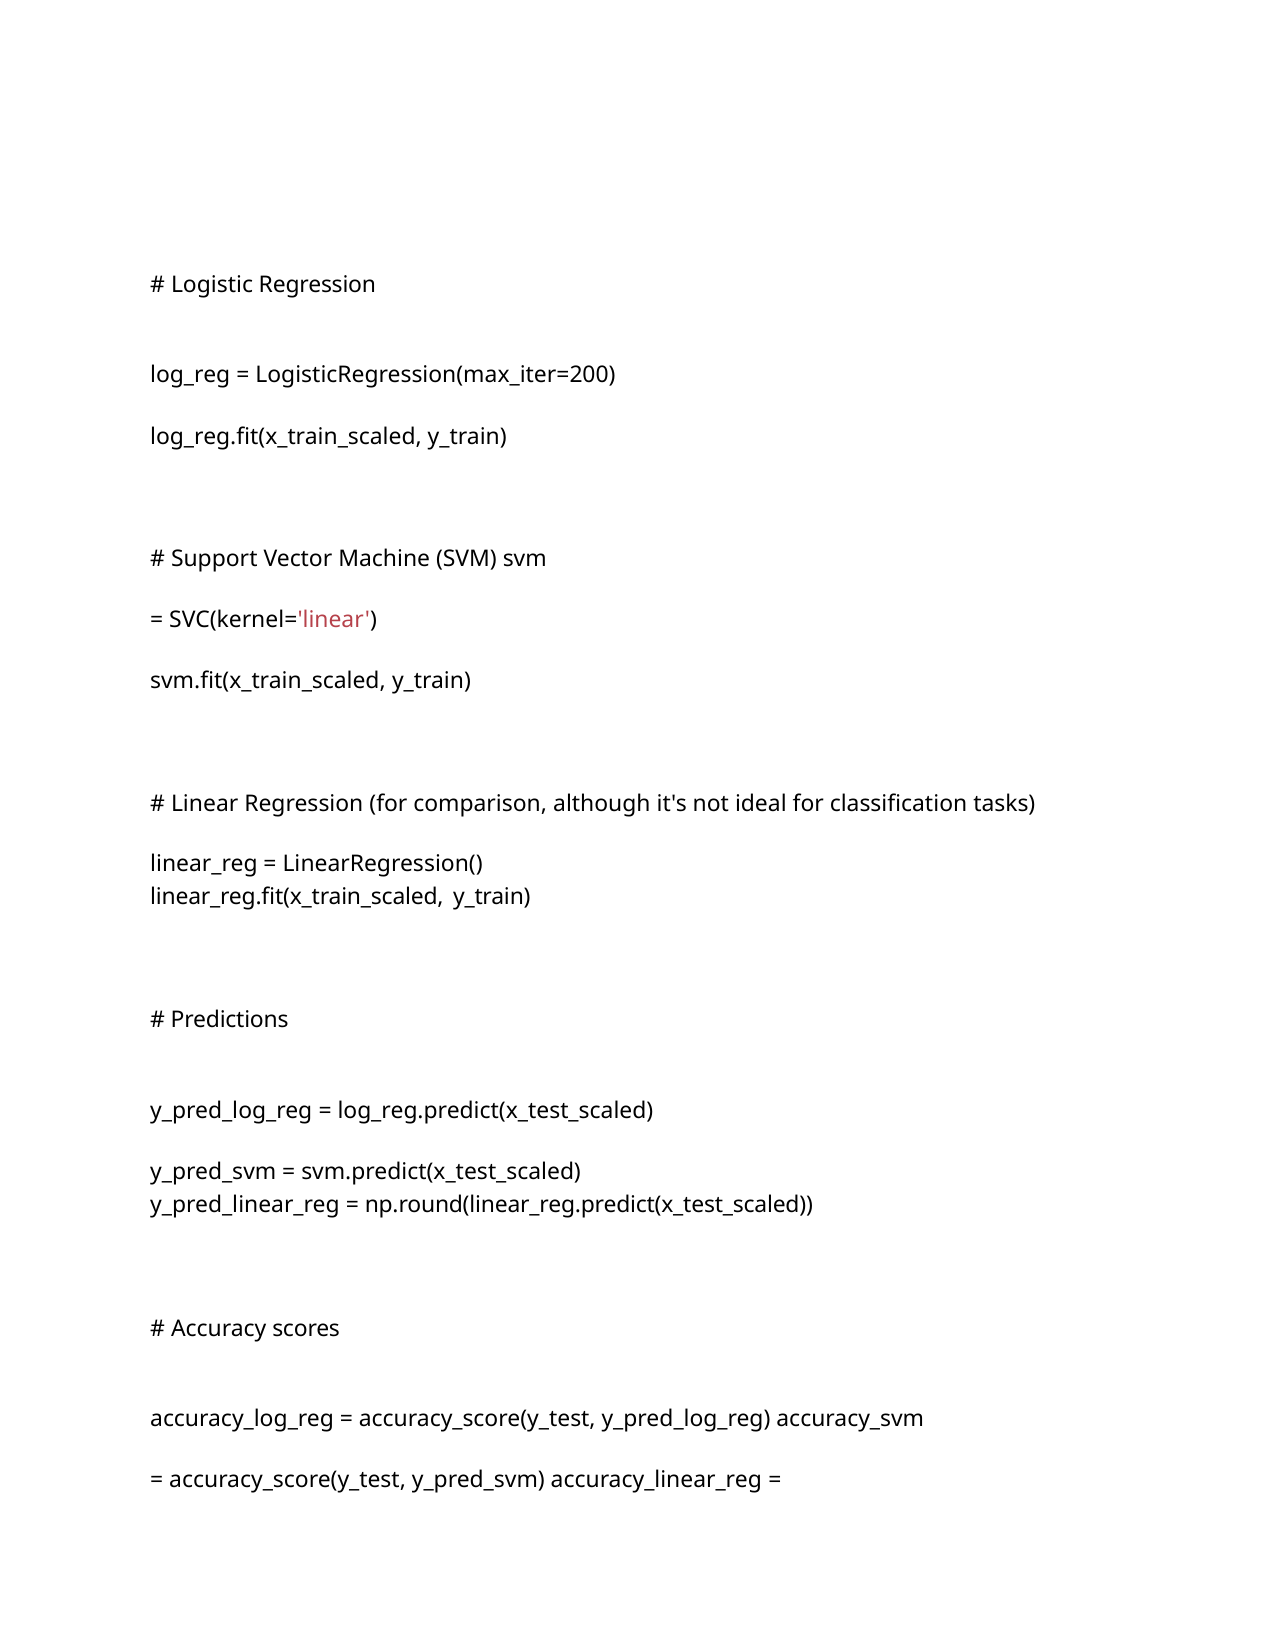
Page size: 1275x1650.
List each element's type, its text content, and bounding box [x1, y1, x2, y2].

text # Support Vector Machine (SVM) svm = SVC(kernel='linear') svm.fit(x_train_scaled, y_train) [150, 518, 548, 700]
text log_reg = LogisticRegression(max_iter=200) log_reg.fit(x_train_scaled, y_train) [150, 334, 747, 456]
text y_pred_linear_reg = np.round(linear_reg.predict(x_test_scaled)) [150, 1192, 1125, 1218]
text # Logistic Regression [150, 272, 1125, 297]
text # Accuracy scores [150, 1316, 1125, 1341]
text linear_reg.fit(x_train_scaled, y_train) [150, 884, 1125, 909]
text # Predictions [150, 1008, 1125, 1033]
text y_pred_log_reg = log_reg.predict(x_test_scaled) y_pred_svm = svm.predict(x_test_scaled) [150, 1069, 747, 1192]
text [150, 1378, 927, 1500]
text # Linear Regression (for comparison, although it's not ideal for classification tasks) linear_reg = LinearRegression() [150, 762, 1125, 884]
